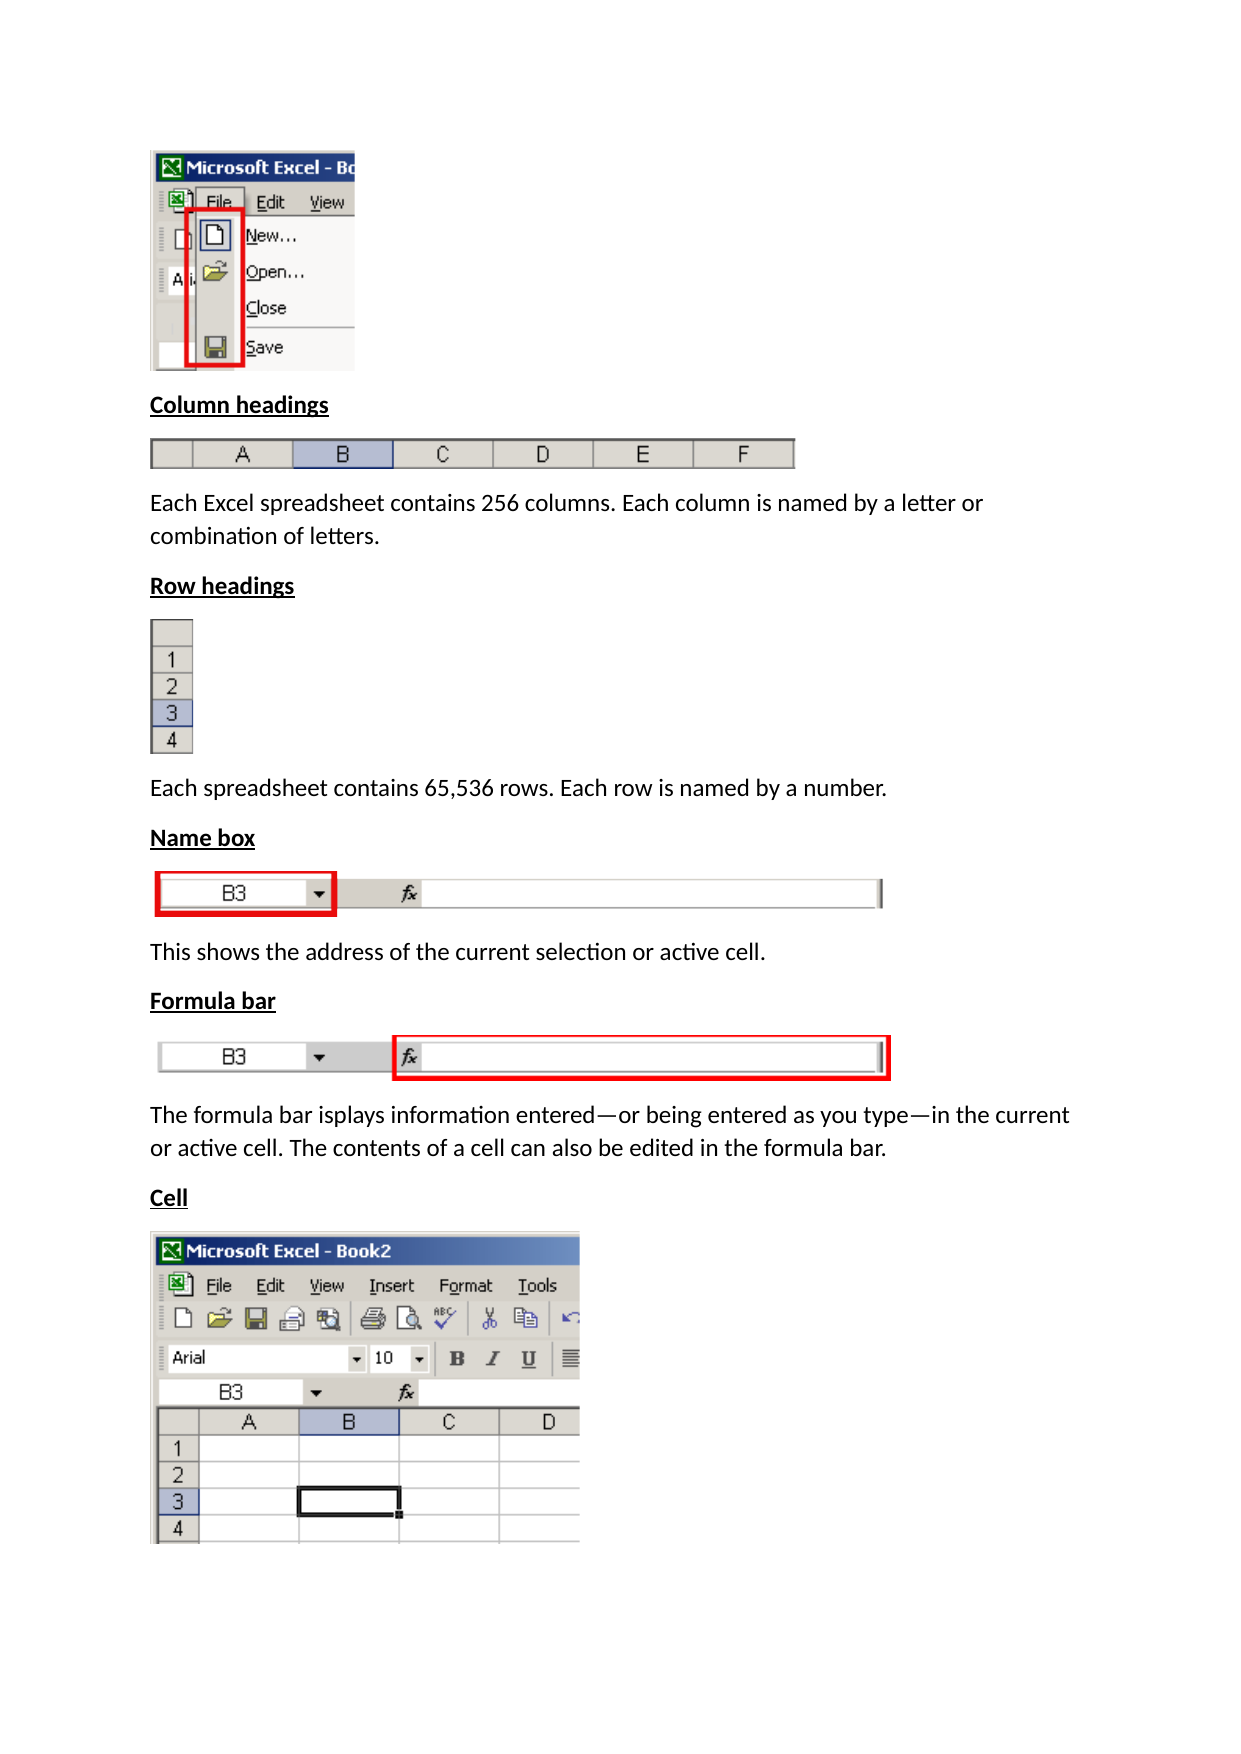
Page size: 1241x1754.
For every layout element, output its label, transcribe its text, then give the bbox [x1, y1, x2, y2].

text Each Excel spreadsheet contains 256 columns. Each column is named by a letter or combination of letters. [150, 487, 1090, 551]
picture [150, 150, 355, 371]
text Row headings [150, 570, 1090, 600]
picture [150, 1035, 891, 1081]
text Cell [150, 1182, 1090, 1212]
text Name box [150, 822, 1090, 852]
picture [150, 619, 194, 754]
text Each spreadsheet contains 65,536 rows. Each row is named by a number. [150, 772, 1090, 803]
text The formula bar isplays information entered—or being entered as you type—in the current or active cell. The contents of a cell can also be edited in the formula bar. [150, 1099, 1090, 1163]
text Formula bar [150, 985, 1090, 1016]
picture [150, 438, 796, 469]
picture [150, 1231, 580, 1544]
text Column headings [150, 389, 1090, 420]
picture [150, 871, 891, 917]
text This shows the address of the current selection or active cell. [150, 936, 1090, 966]
